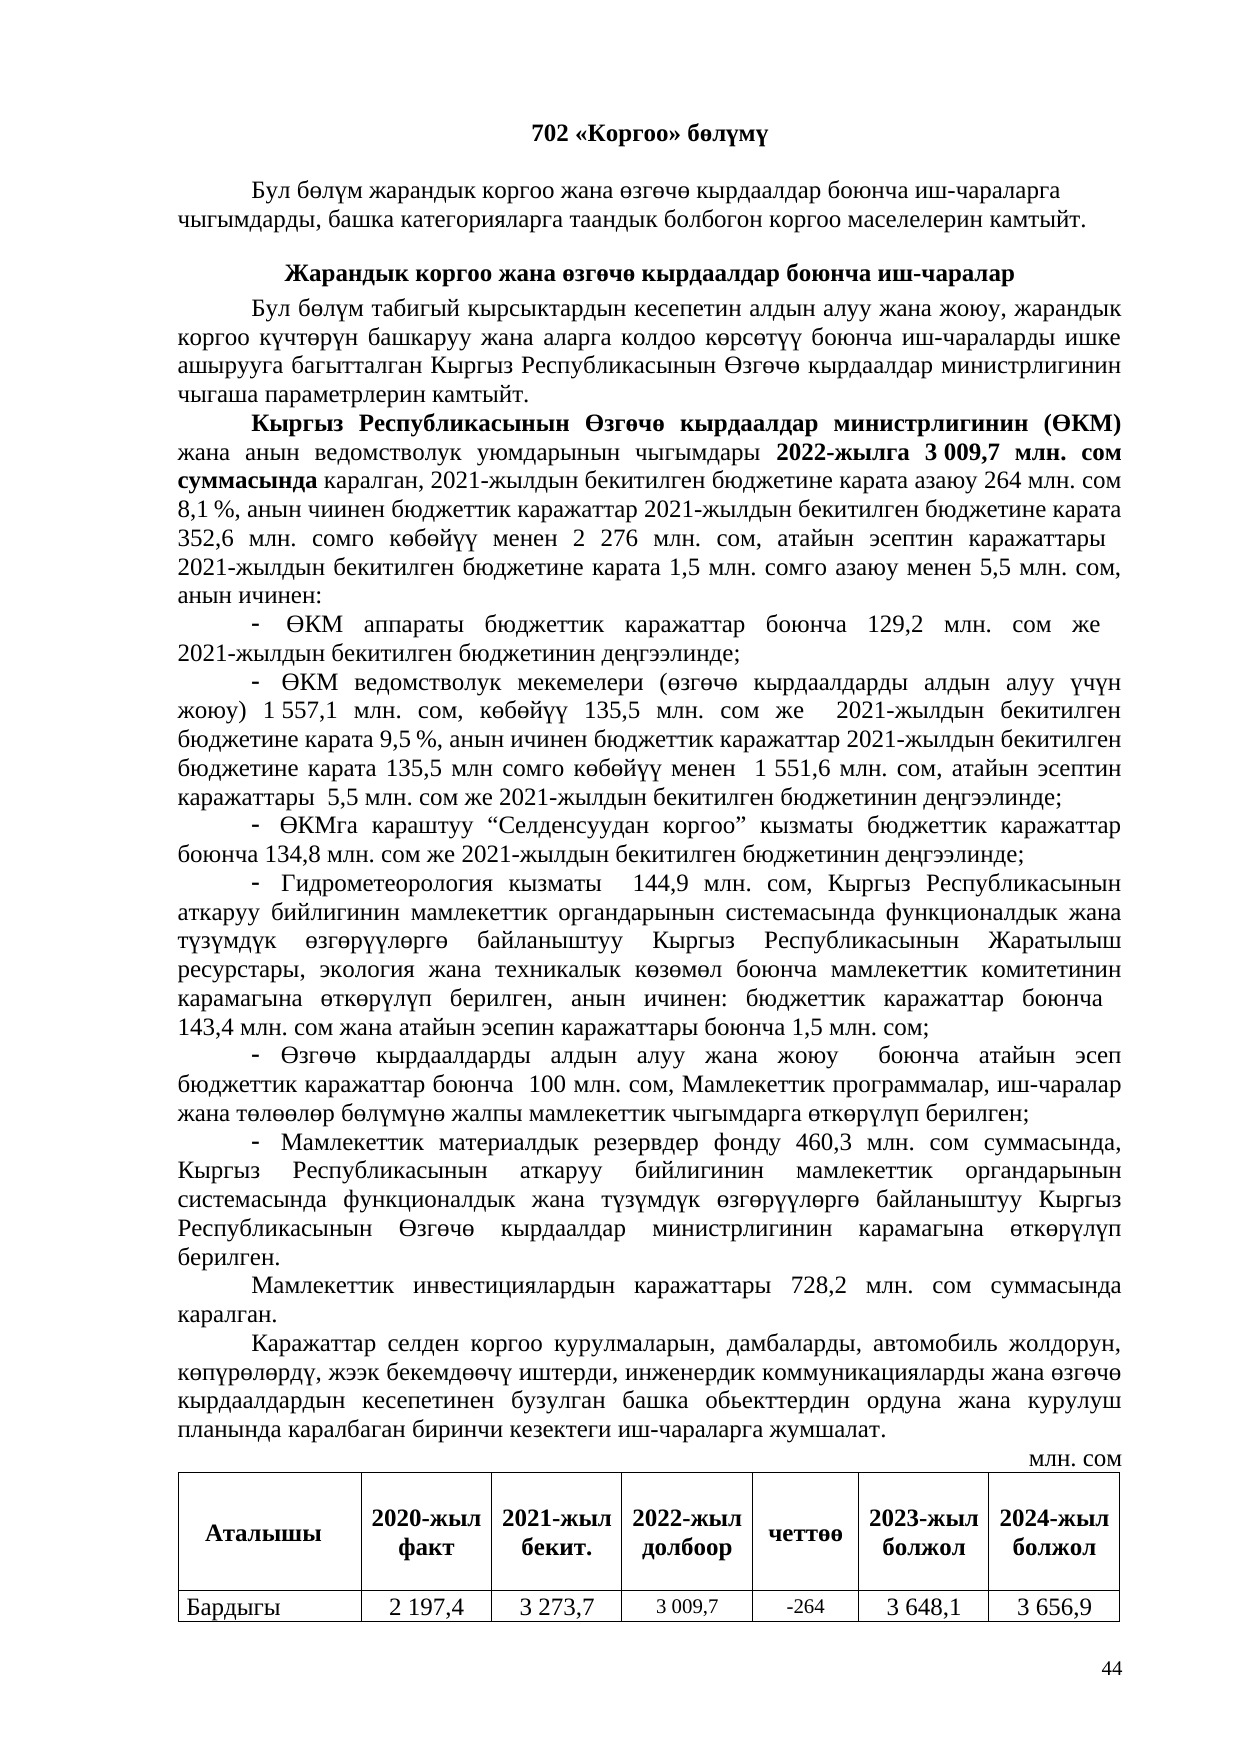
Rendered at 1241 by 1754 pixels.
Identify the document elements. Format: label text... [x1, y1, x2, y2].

text Бул бөлүм табигый кырсыктардын кесепетин алдын алуу жана жоюу, жарандык коргоо күчтөрүн башкаруу жана аларга колдоо көрсөтүү боюнча иш-чараларды ишке ашырууга багытталган Кыргыз Республикасынын Өзгөчө кырдаалдар министрлигинин чыгаша параметрлерин камтыйт. [177, 293, 1122, 408]
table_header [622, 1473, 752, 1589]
list Мамлекеттик инвестициялардын каражаттары 728,2 млн. сом суммасында каралган. [177, 1271, 1122, 1328]
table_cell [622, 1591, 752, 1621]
text Кыргыз Республикасынын Өзгөчө кырдаалдар министрлигинин (ӨКМ) жана анын ведомстволук уюмдарынын чыгымдары 2022-жылга 3 009,7 млн. сом суммасында каралган, 2021-жылдын бекитилген бюджетине карата азаюу 264 млн. сом 8,1 %, анын чиинен бюджеттик каражаттар 2021-жылдын бекитилген бюджетине карата 352,6 млн. сомго көбөйүү менен 2 276 млн. сом, атайын эсептин каражаттары 2021-жылдын бекитилген бюджетине карата 1,5 млн. сомго азаюу менен 5,5 млн. сом, анын ичинен: [177, 408, 1122, 609]
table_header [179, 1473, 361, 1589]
text млн. сом [177, 1443, 1122, 1472]
list ӨКМга караштуу “Селденсуудан коргоо” кызматы бюджеттик каражаттар боюнча 134,8 млн. сом же 2021-жылдын бекитилген бюджетинин деңгээлинде; [177, 811, 1122, 868]
subtitle Жарандык коргоо жана өзгөчө кырдаалдар боюнча иш-чаралар [177, 258, 1122, 287]
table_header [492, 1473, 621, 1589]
list ӨКМ аппараты бюджеттик каражаттар боюнча 129,2 млн. сом же 2021-жылдын бекитилген бюджетинин деңгээлинде; [177, 609, 1122, 667]
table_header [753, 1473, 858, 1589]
list ӨКМ ведомстволук мекемелери (өзгөчө кырдаалдарды алдын алуу үчүн жоюу) 1 557,1 млн. сом, көбөйүү 135,5 млн. сом же 2021-жылдын бекитилген бюджетине карата 9,5 %, анын ичинен бюджеттик каражаттар 2021-жылдын бекитилген бюджетине карата 135,5 млн сомго көбөйүү менен 1 551,6 млн. сом, атайын эсептин каражаттары 5,5 млн. сом же 2021-жылдын бекитилген бюджетинин деңгээлинде; [177, 667, 1122, 811]
text Бул бөлүм жарандык коргоо жана өзгөчө кырдаалдар боюнча иш-чараларга чыгымдарды, башка категорияларга таандык болбогон коргоо маселелерин камтыйт. [177, 176, 1122, 233]
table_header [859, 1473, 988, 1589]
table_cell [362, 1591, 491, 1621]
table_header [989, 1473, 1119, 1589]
text Каражаттар селден коргоо курулмаларын, дамбаларды, автомобиль жолдорун, көпүрөлөрдү, жээк бекемдөөчү иштерди, инженердик коммуникацияларды жана өзгөчө кырдаалдардын кесепетинен бузулган башка обьекттердин ордуна жана курулуш планында каралбаган биринчи кезектеги иш-чараларга жумшалат. [177, 1328, 1122, 1443]
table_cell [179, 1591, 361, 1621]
list Мамлекеттик материалдык резервдер фонду 460,3 млн. сом суммасында, Кыргыз Республикасынын аткаруу бийлигинин мамлекеттик органдарынын системасында функционалдык жана түзүмдүк өзгөрүүлөргө байланыштуу Кыргыз Республикасынын Өзгөчө кырдаалдар министрлигинин карамагына өткөрүлүп берилген. [177, 1127, 1122, 1271]
text 702 «Коргоо» бөлүмү [177, 118, 1122, 147]
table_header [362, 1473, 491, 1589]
list Гидрометеорология кызматы 144,9 млн. сом, Кыргыз Республикасынын аткаруу бийлигинин мамлекеттик органдарынын системасында функционалдык жана түзүмдүк өзгөрүүлөргө байланыштуу Кыргыз Республикасынын Жаратылыш ресурстары, экология жана техникалык көзөмөл боюнча мамлекеттик комитетинин карамагына өткөрүлүп берилген, анын ичинен: бюджеттик каражаттар боюнча 143,4 млн. сом жана атайын эсепин каражаттары боюнча 1,5 млн. сом; [177, 868, 1122, 1041]
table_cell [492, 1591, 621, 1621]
list Өзгөчө кырдаалдарды алдын алуу жана жоюу боюнча атайын эсеп бюджеттик каражаттар боюнча 100 млн. сом, Мамлекеттик программалар, иш-чаралар жана төлөөлөр бөлүмүнө жалпы мамлекеттик чыгымдарга өткөрүлүп берилген; [177, 1041, 1122, 1127]
